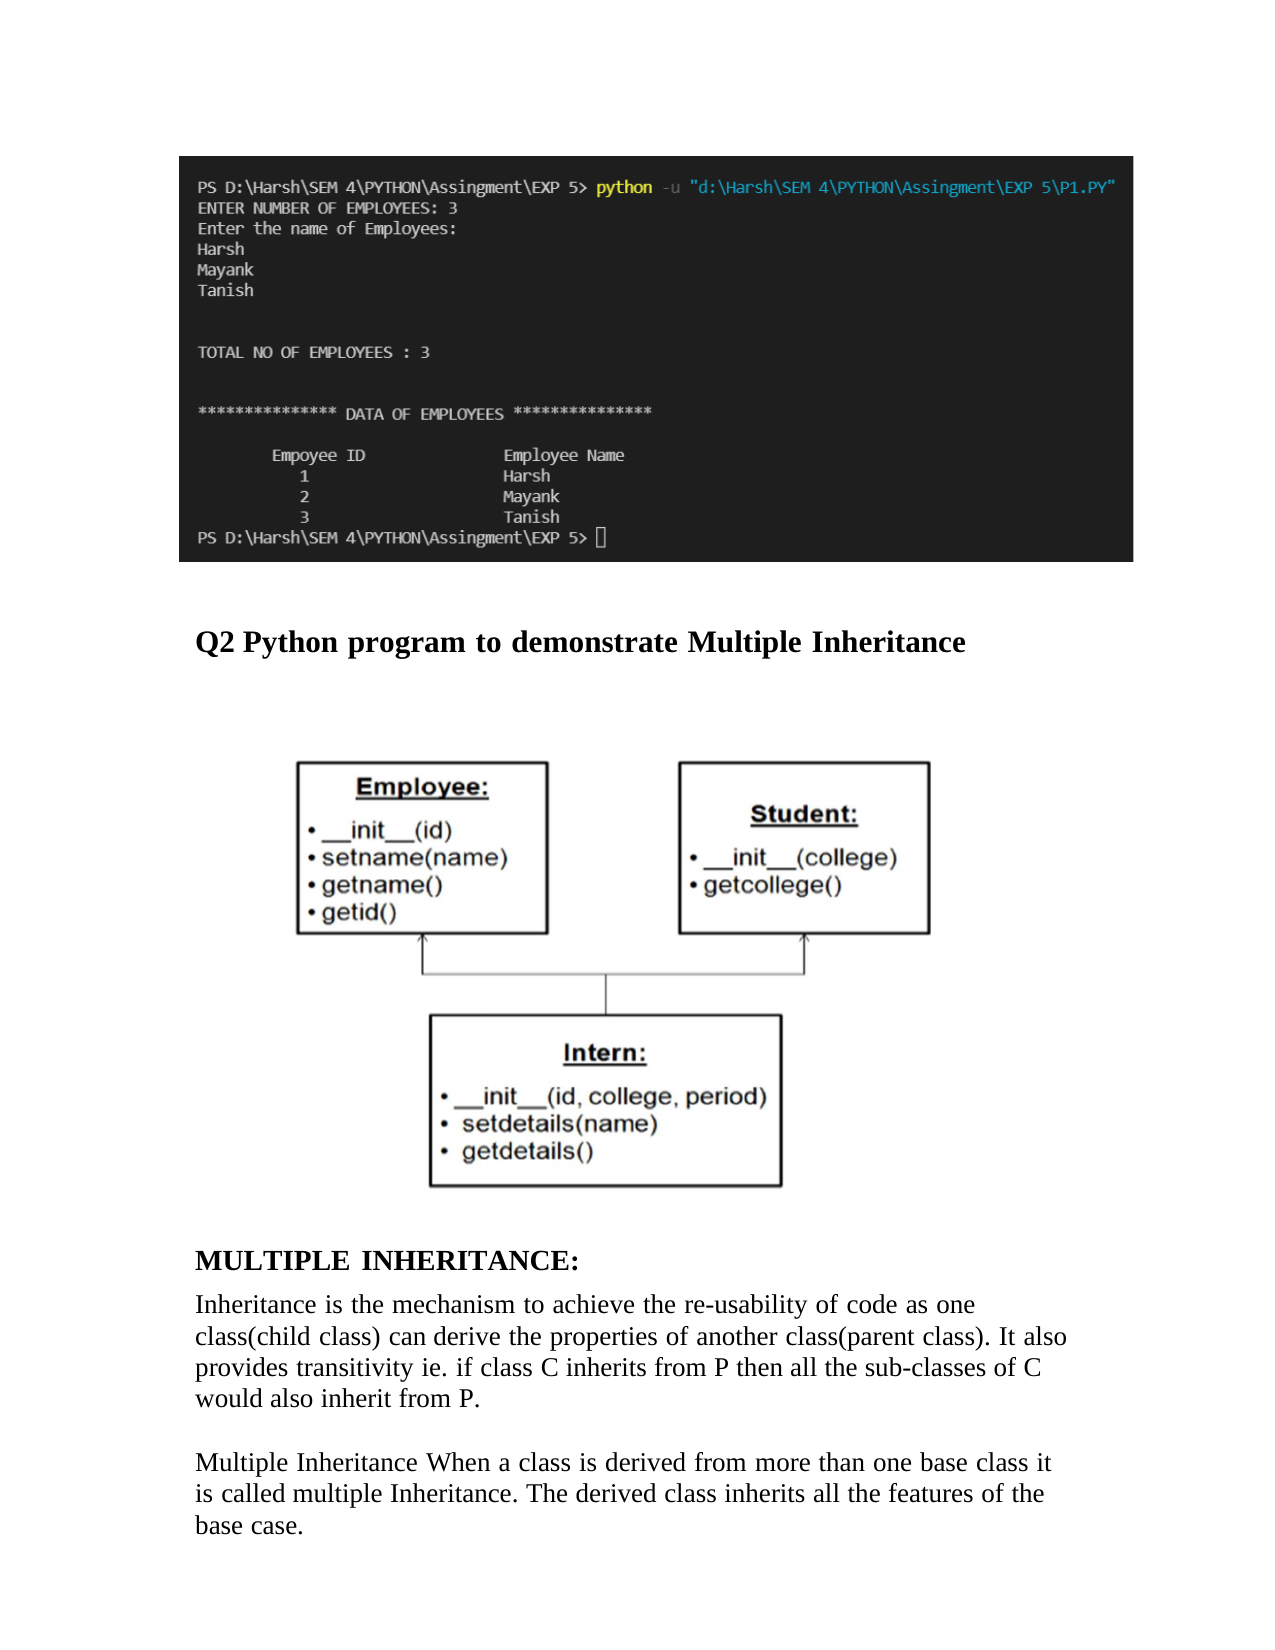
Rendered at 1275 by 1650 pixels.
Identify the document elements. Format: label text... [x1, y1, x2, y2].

text Multiple Inheritance When a class is derived from more than one base class it is called multiple Inheritance. The derived class inherits all the features of the base case. [195, 1446, 1061, 1540]
subtitle MULTIPLE INHERITANCE: [195, 1243, 1133, 1276]
text Inheritance is the mechanism to achieve the re-usability of code as one class(child class) can derive the properties of another class(parent class). It also provides transitivity ie. if class C inherits from P then all the sub-classes of C would also inherit from P. [195, 1288, 1075, 1414]
picture [179, 156, 1134, 562]
picture [293, 760, 932, 1192]
subtitle Q2 Python program to demonstrate Multiple Inheritance [195, 623, 1133, 659]
